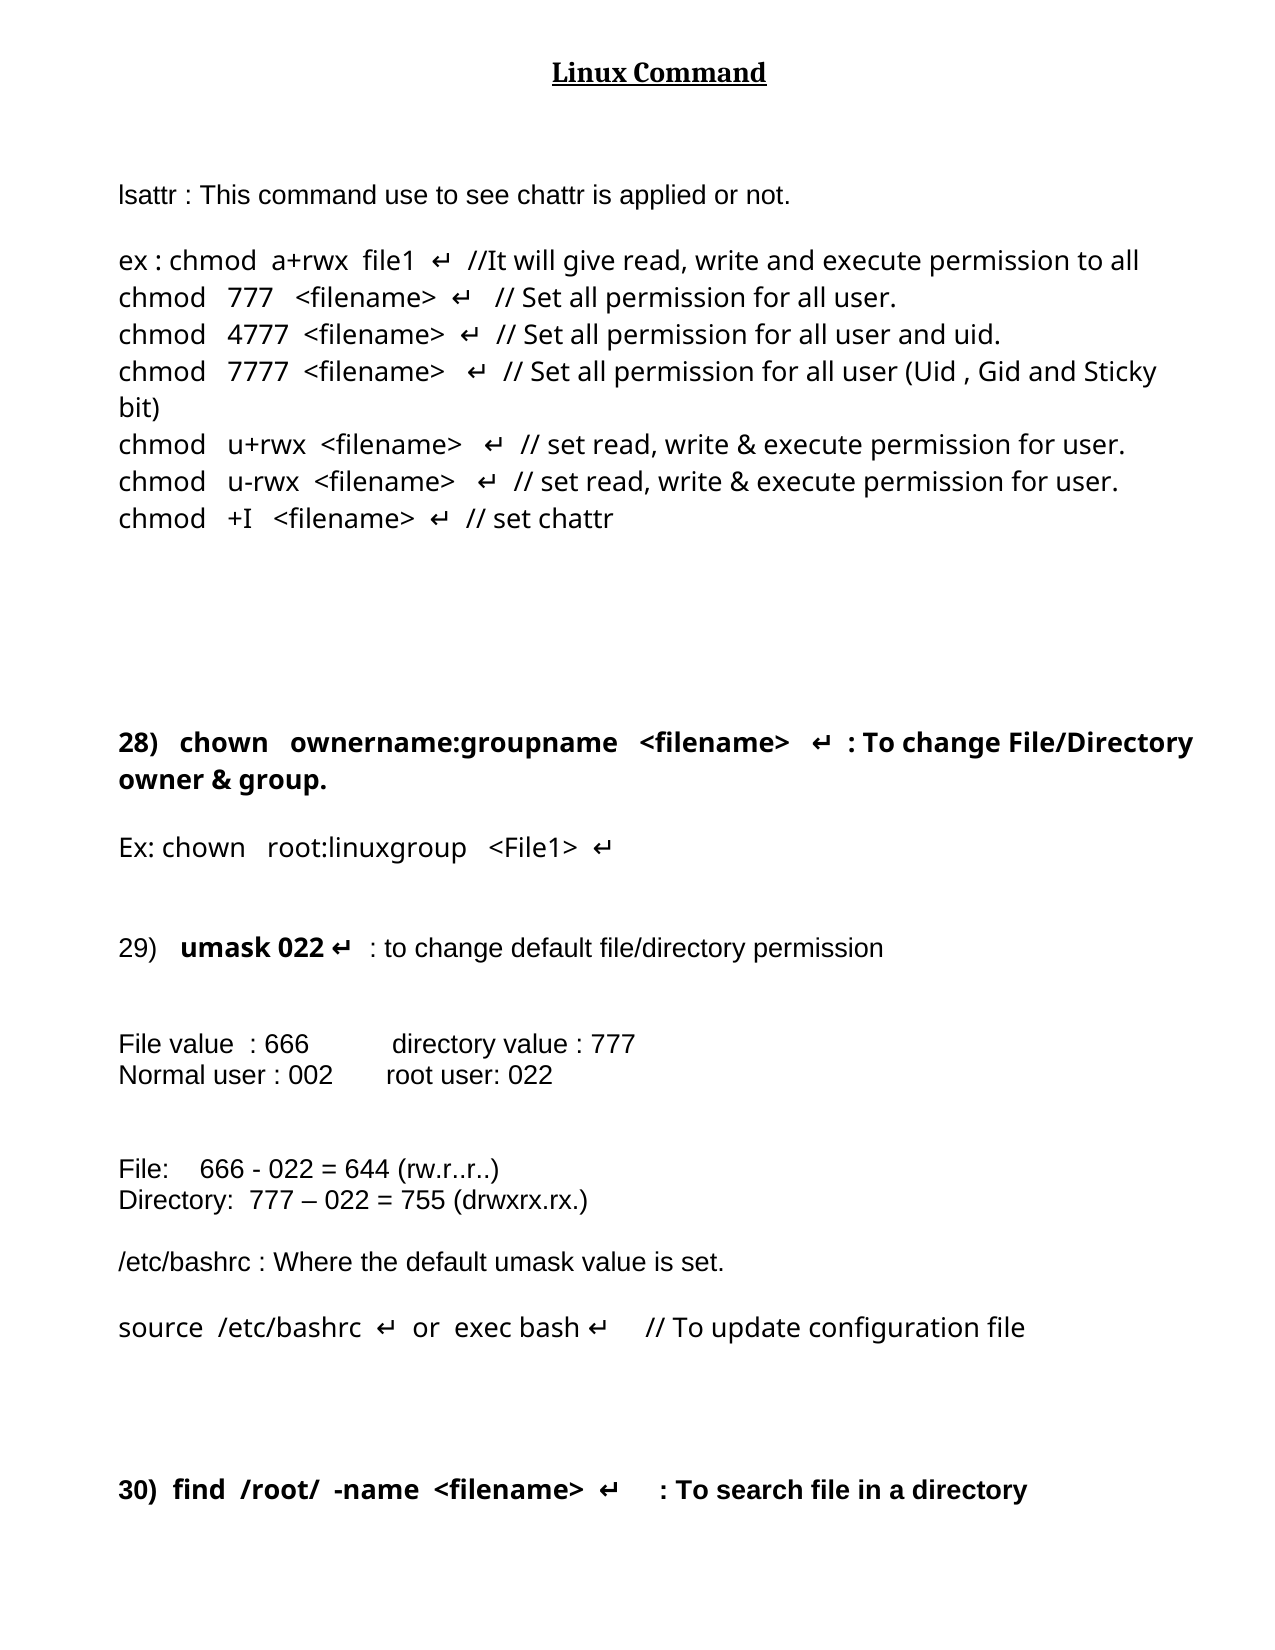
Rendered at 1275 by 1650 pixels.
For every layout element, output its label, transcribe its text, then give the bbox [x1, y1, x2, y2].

text 29) : to change default file/directory permission [118, 928, 1200, 965]
text Directory: 777 – 022 = 755 (drwxrx.rx.) [118, 1184, 1200, 1215]
text /etc/bashrc : Where the default umask value is set. [118, 1246, 1200, 1278]
text 30) : To search file in a directory [118, 1471, 1200, 1508]
text File value : 666 directory value : 777 [118, 1028, 1200, 1059]
text Normal user : 002 root user: 022 [118, 1059, 1200, 1090]
text lsattr : This command use to see chattr is applied or not. [118, 179, 1200, 210]
text File: 666 - 022 = 644 (rw.r..r..) [118, 1153, 1200, 1184]
